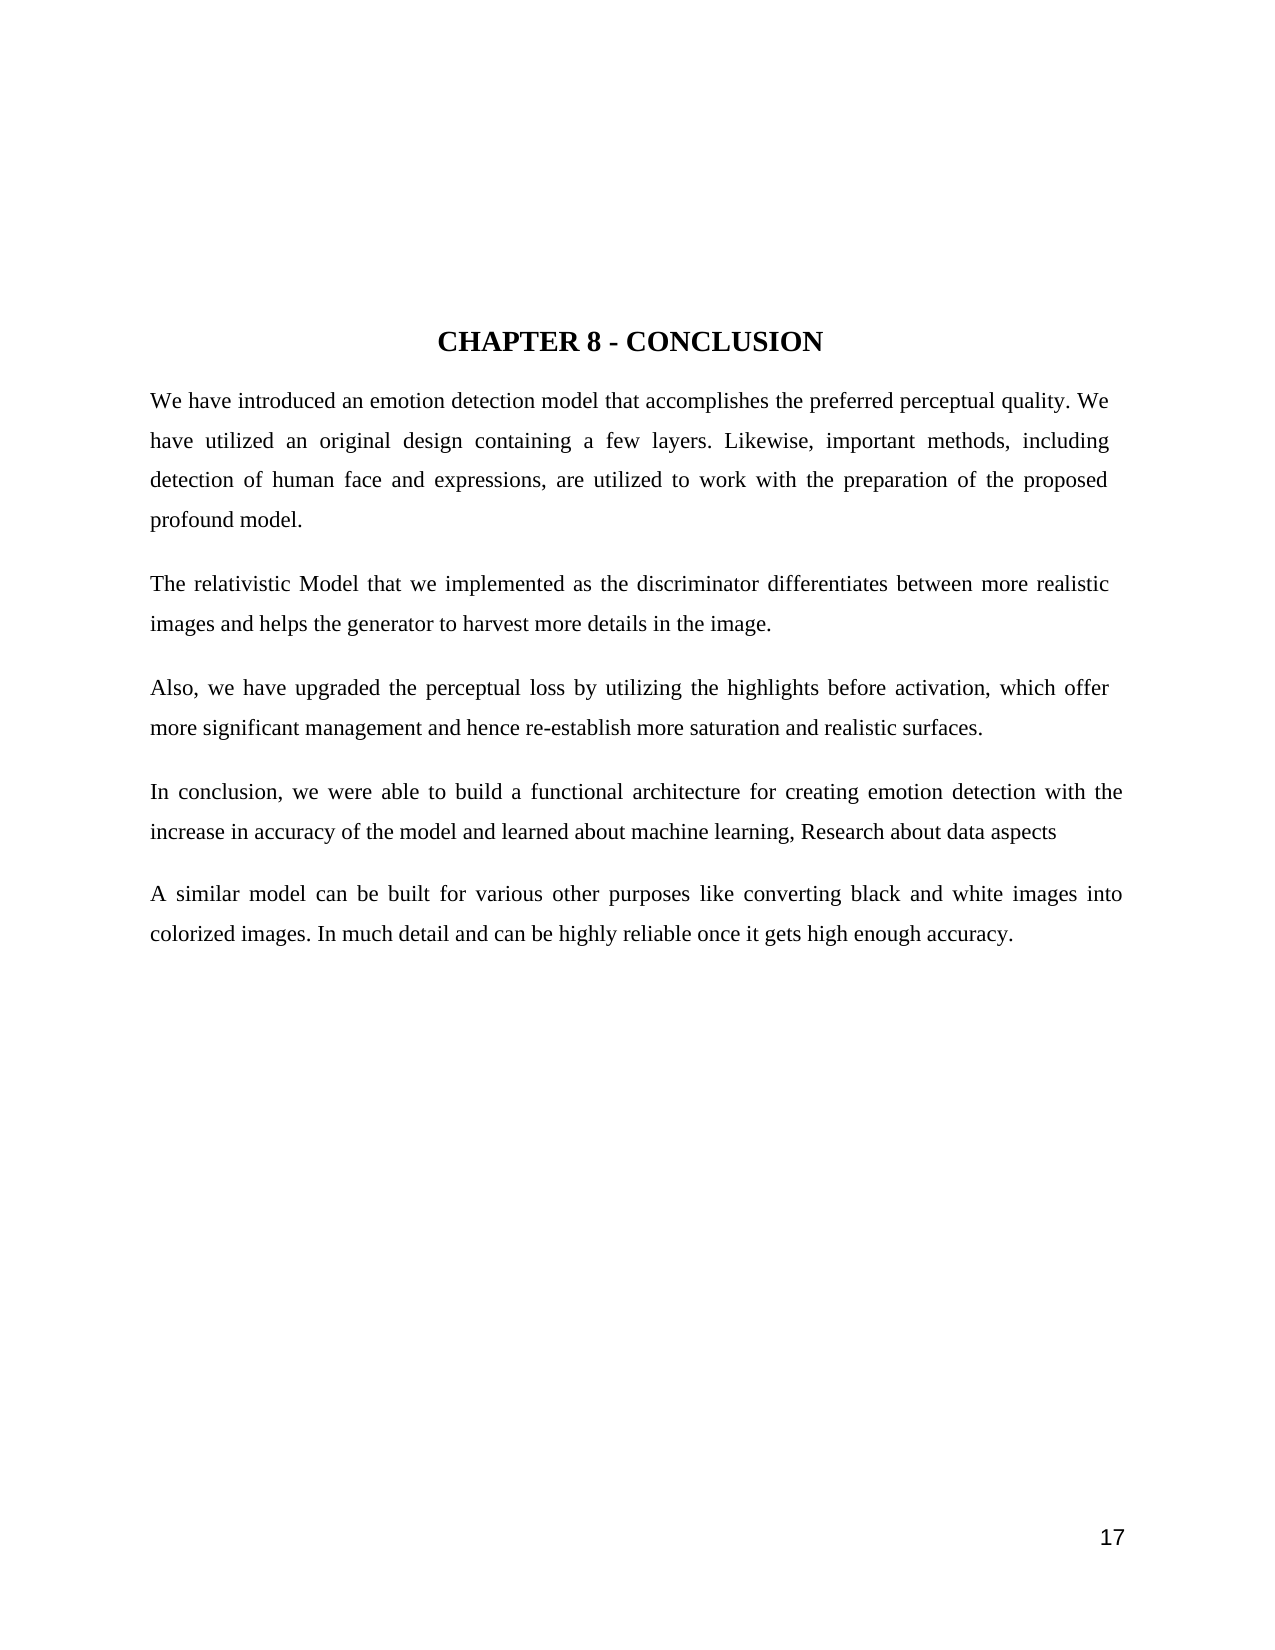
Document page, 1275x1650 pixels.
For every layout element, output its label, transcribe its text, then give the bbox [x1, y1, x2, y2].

text A similar model can be built for various other purposes like converting black and white images into colorized images. In much detail and can be highly reliable once it gets high enough accuracy. [150, 880, 1125, 946]
text In conclusion, we were able to build a functional architecture for creating emotion detection with the increase in accuracy of the model and learned about machine learning, Research about data aspects [150, 778, 1125, 844]
text CHAPTER 8 - CONCLUSION [150, 324, 1110, 358]
text We have introduced an emotion detection model that accomplishes the preferred perceptual quality. We have utilized an original design containing a few layers. Likewise, important methods, including detection of human face and expressions, are utilized to work with the preparation of the proposed profound model. [150, 388, 1110, 532]
text The relativistic Model that we implemented as the discriminator differentiates between more realistic images and helps the generator to harvest more details in the image. [150, 571, 1110, 636]
text Also, we have upgraded the perceptual loss by utilizing the highlights before activation, which offer more significant management and hence re-establish more saturation and realistic surfaces. [150, 674, 1110, 740]
